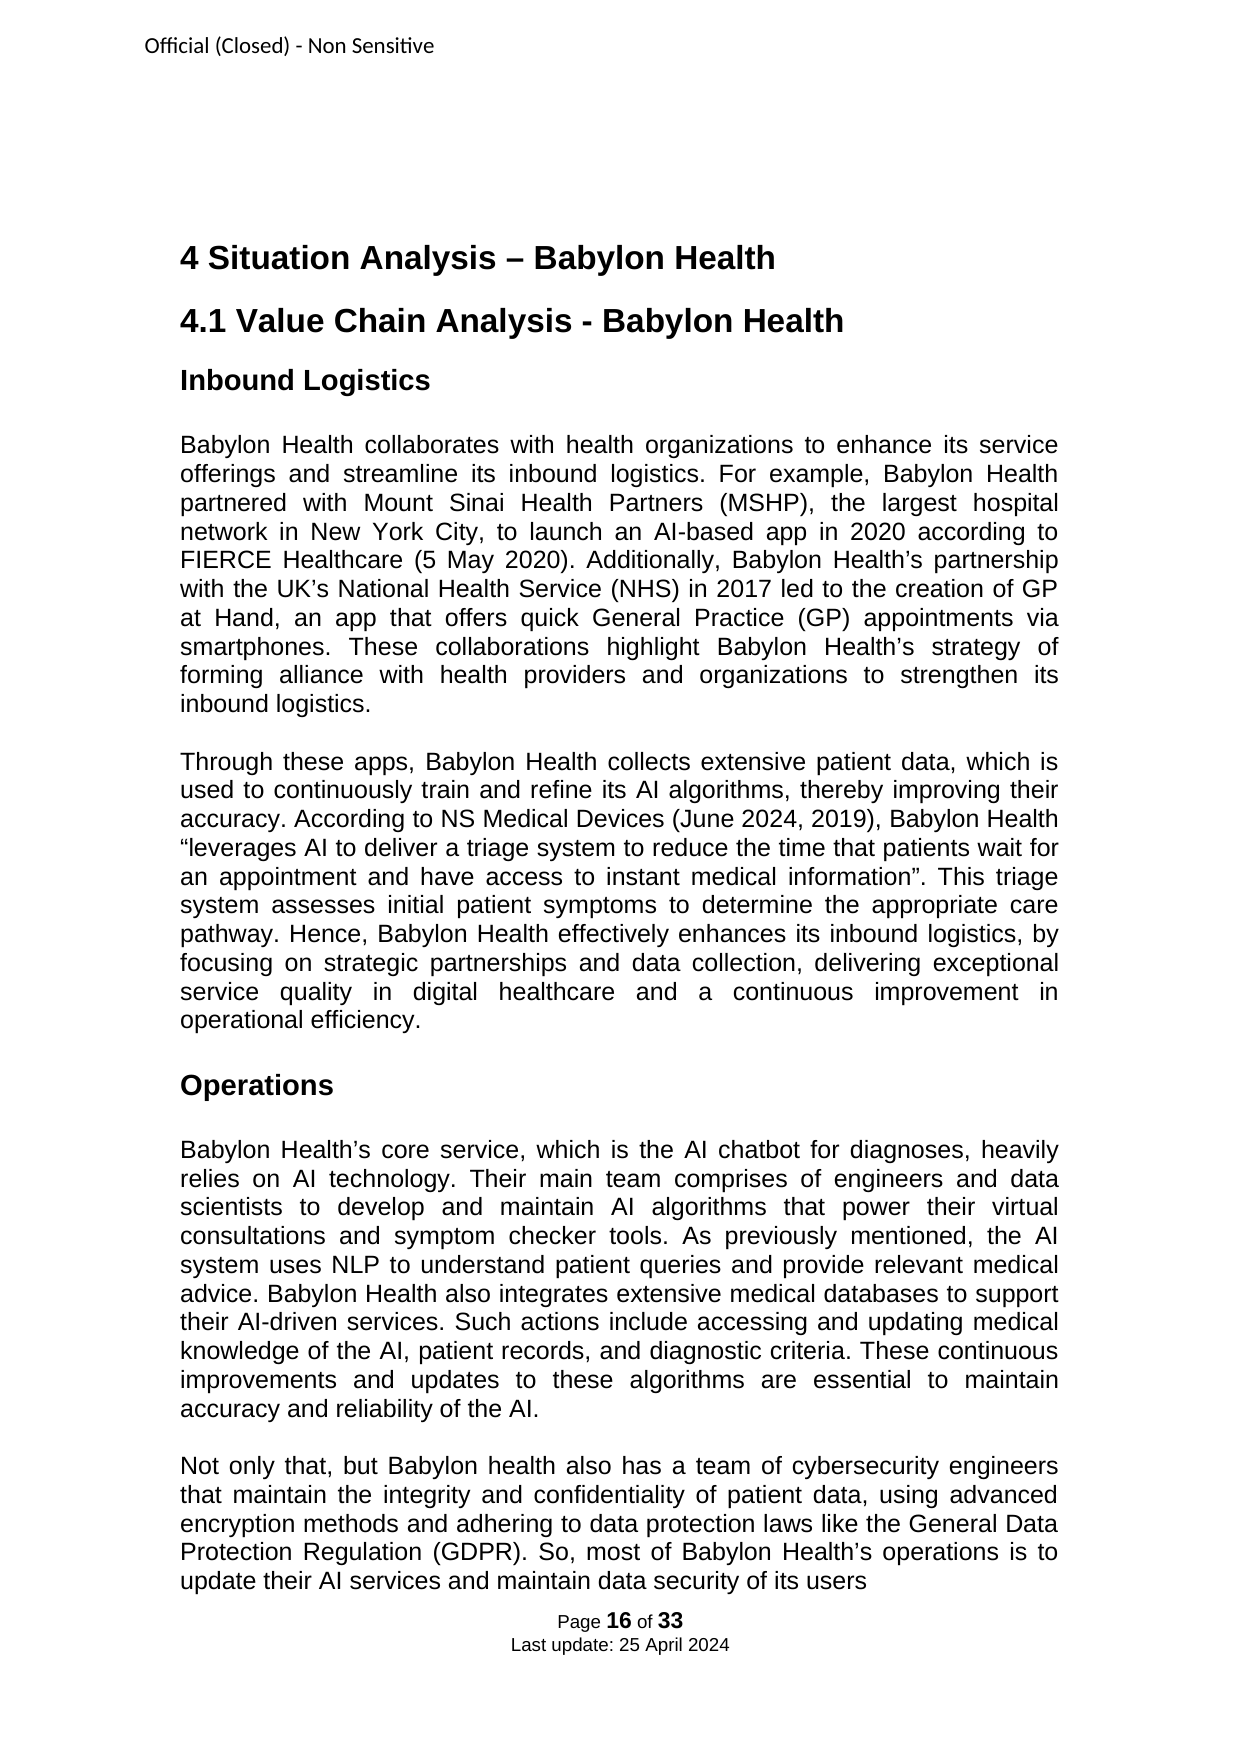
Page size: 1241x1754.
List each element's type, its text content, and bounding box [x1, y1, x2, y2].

text Not only that, but Babylon health also has a team of cybersecurity engineers that maintain the integrity and confidentiality of patient data, using advanced encryption methods and adhering to data protection laws like the General Data Protection Regulation (GDPR). So, most of Babylon Health’s operations is to update their AI services and maintain data security of its users [180, 1451, 1060, 1595]
subtitle 4 Situation Analysis – Babylon Health [180, 238, 1060, 277]
text Babylon Health collaborates with health organizations to enhance its service offerings and streamline its inbound logistics. For example, Babylon Health partnered with Mount Sinai Health Partners (MSHP), the largest hospital network in New York City, to launch an AI-based app in 2020 according to FIERCE Healthcare (5 May 2020). Additionally, Babylon Health’s partnership with the UK’s National Health Service (NHS) in 2017 led to the creation of GP at Hand, an app that offers quick General Practice (GP) appointments via smartphones. These collaborations highlight Babylon Health’s strategy of forming alliance with health providers and organizations to strengthen its inbound logistics. [180, 430, 1060, 718]
text Inbound Logistics [180, 363, 1060, 397]
text Babylon Health’s core service, which is the AI chatbot for diagnoses, heavily relies on AI technology. Their main team comprises of engineers and data scientists to develop and maintain AI algorithms that power their virtual consultations and symptom checker tools. As previously mentioned, the AI system uses NLP to understand patient queries and provide relevant medical advice. Babylon Health also integrates extensive medical databases to support their AI-driven services. Such actions include accessing and updating medical knowledge of the AI, patient records, and diagnostic criteria. These continuous improvements and updates to these algorithms are essential to maintain accuracy and reliability of the AI. [180, 1135, 1060, 1422]
text Through these apps, Babylon Health collects extensive patient data, which is used to continuously train and refine its AI algorithms, thereby improving their accuracy. According to NS Medical Devices (June 2024, 2019), Babylon Health “leverages AI to deliver a triage system to reduce the time that patients wait for an appointment and have access to instant medical information”. This triage system assesses initial patient symptoms to determine the appropriate care pathway. Hence, Babylon Health effectively enhances its inbound logistics, by focusing on strategic partnerships and data collection, delivering exceptional service quality in digital healthcare and a continuous improvement in operational efficiency. [180, 747, 1060, 1034]
subtitle 4.1 Value Chain Analysis - Babylon Health [180, 301, 1060, 339]
text Operations [180, 1068, 1060, 1101]
